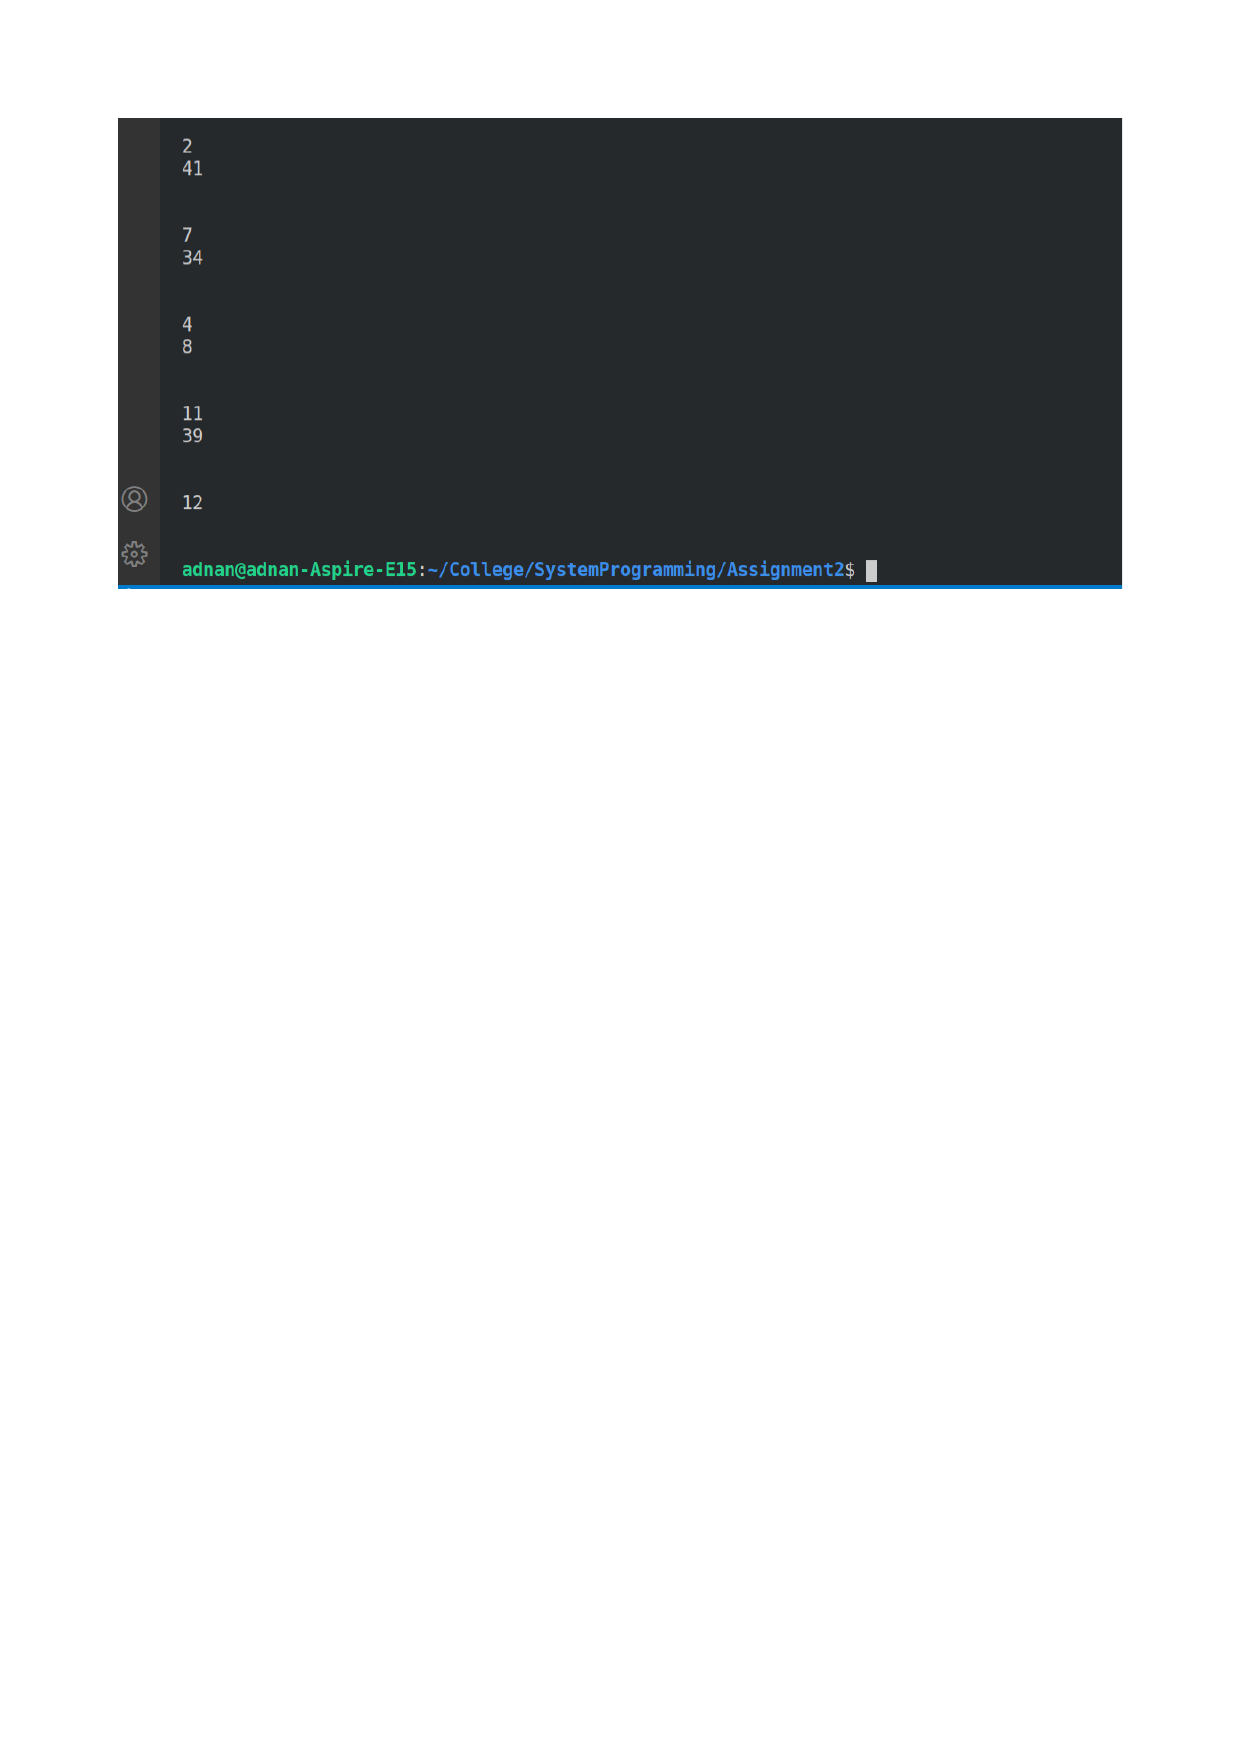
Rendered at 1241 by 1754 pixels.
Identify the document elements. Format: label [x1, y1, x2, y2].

picture [118, 118, 1123, 589]
